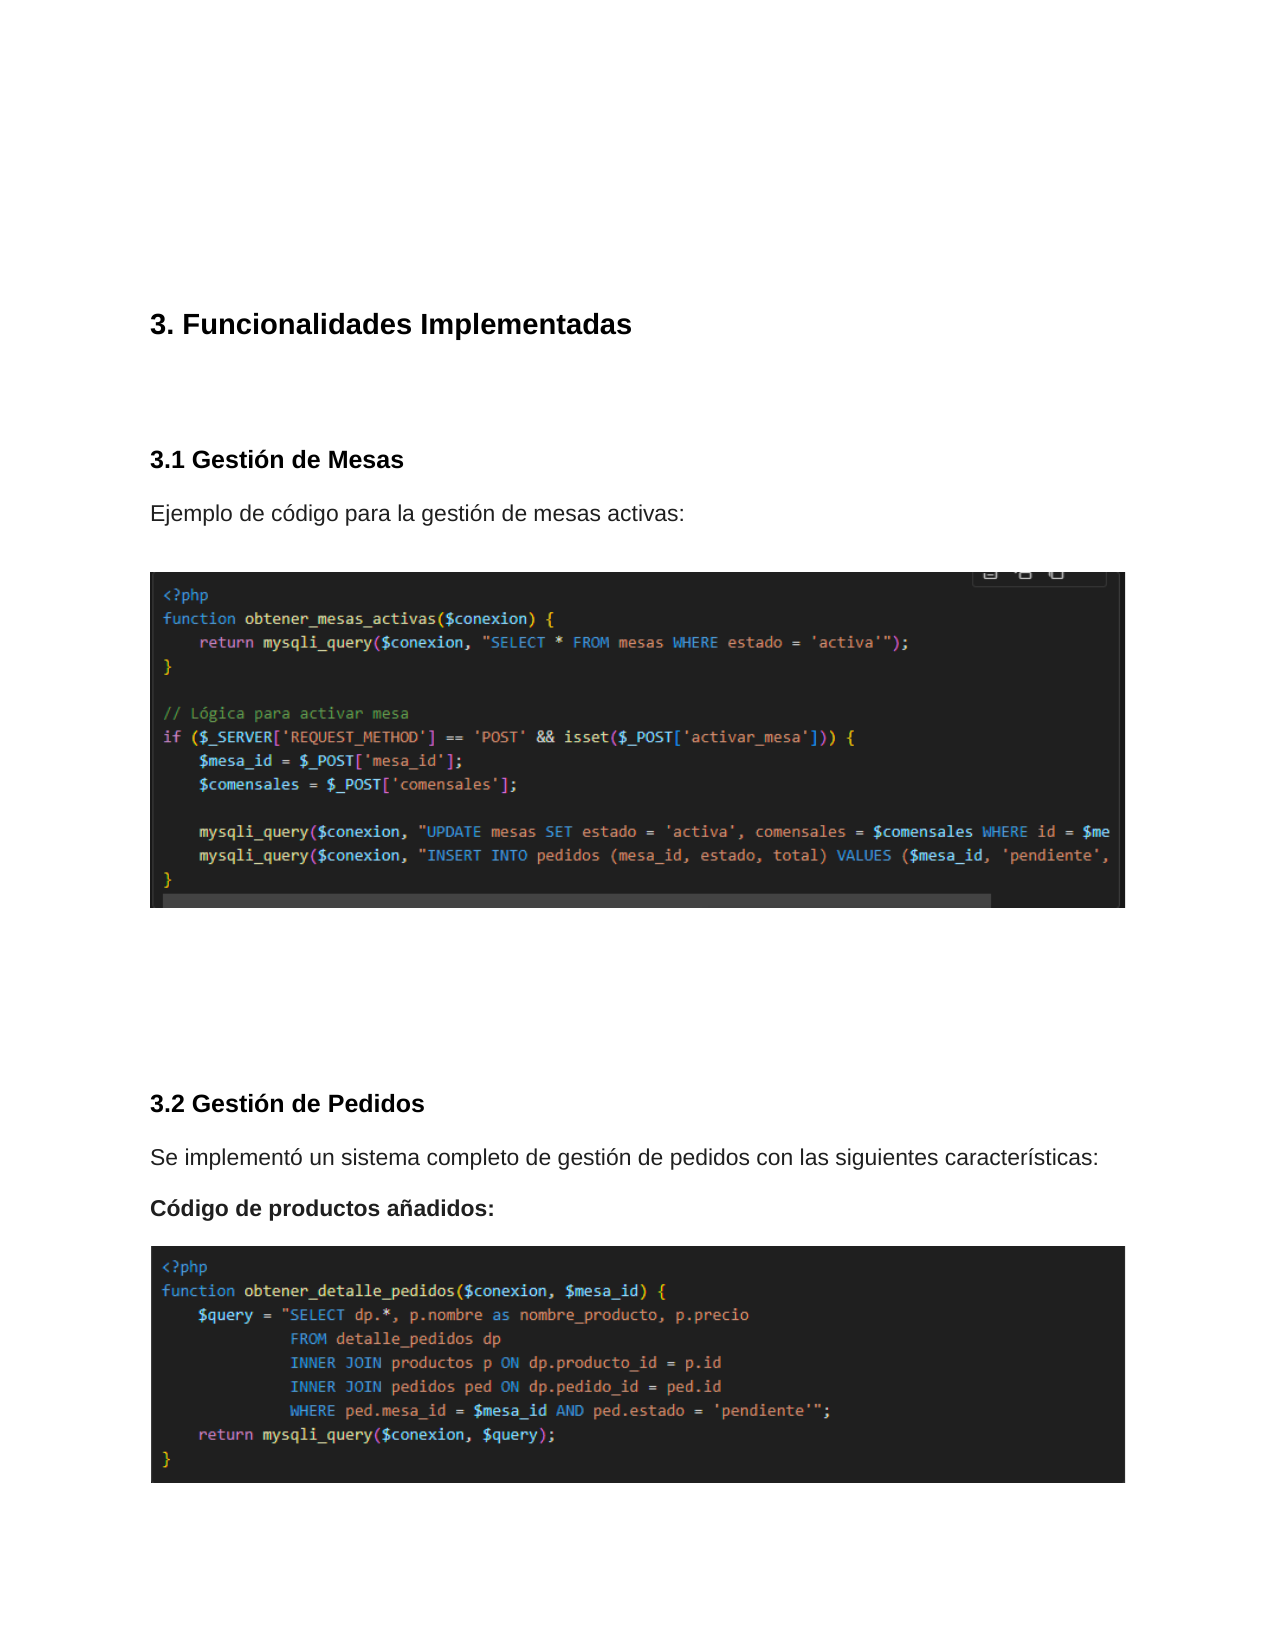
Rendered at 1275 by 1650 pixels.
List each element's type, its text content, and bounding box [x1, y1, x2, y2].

text Se implementó un sistema completo de gestión de pedidos con las siguientes características: [150, 1144, 1125, 1170]
subtitle 3.2 Gestión de Pedidos [150, 1089, 1125, 1117]
text Código de productos añadidos: [150, 1195, 1125, 1222]
picture [150, 572, 1125, 908]
subtitle 3.1 Gestión de Mesas [150, 444, 1125, 473]
subtitle 3. Funcionalidades Implementadas [150, 307, 1125, 340]
picture [151, 1246, 1125, 1483]
text Ejemplo de código para la gestión de mesas activas: [150, 500, 1125, 526]
